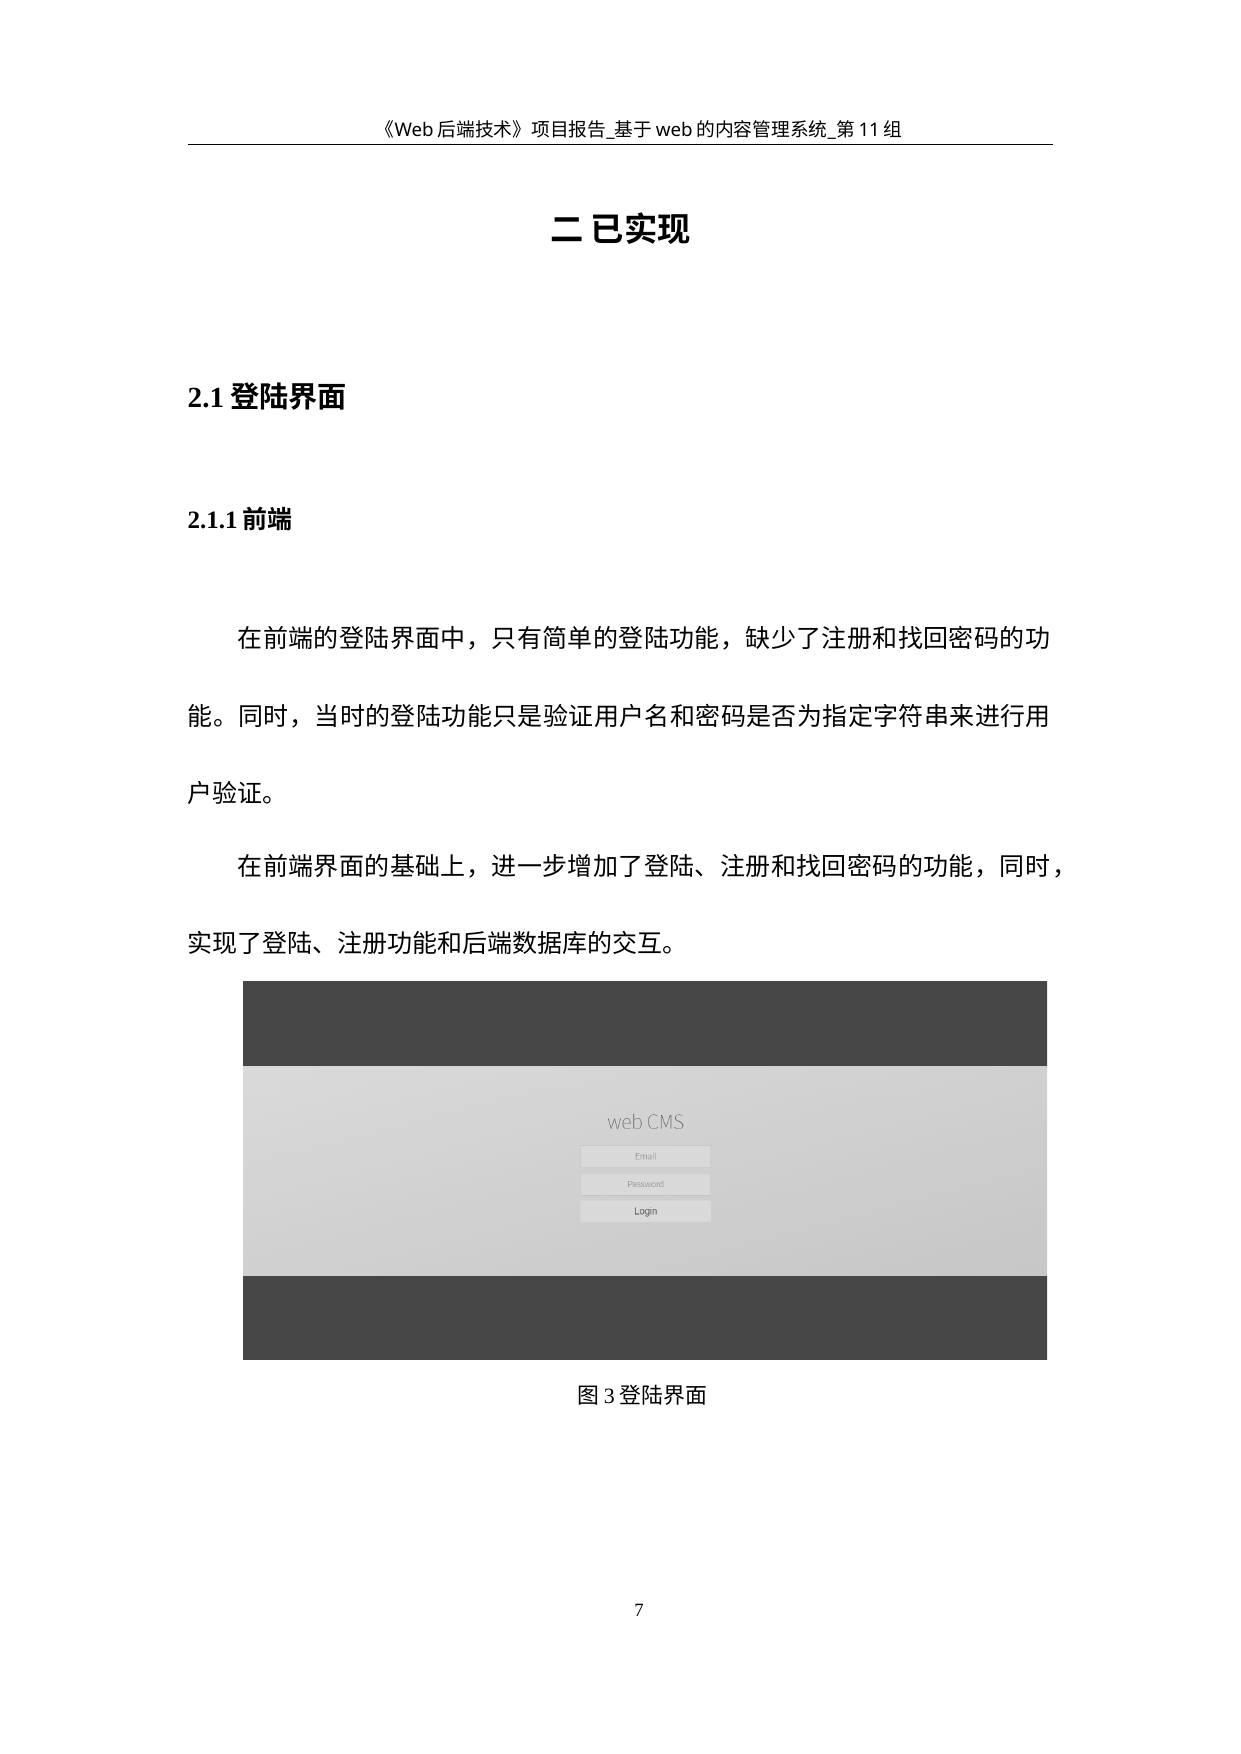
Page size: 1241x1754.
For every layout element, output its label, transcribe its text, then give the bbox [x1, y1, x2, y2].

text 在前端界面的基础上，进一步增加了登陆、注册和找回密码的功能，同时，实现了登陆、注册功能和后端数据库的交互。 [187, 832, 1053, 974]
subtitle 二 已实现 [187, 195, 1053, 260]
picture [243, 981, 1048, 1360]
subtitle 2.1.1前端 [187, 485, 1053, 550]
text 在前端的登陆界面中，只有简单的登陆功能，缺少了注册和找回密码的功能。同时，当时的登陆功能只是验证用户名和密码是否为指定字符串来进行用户验证。 [187, 604, 1053, 824]
text 图 3 登陆界面 [187, 1377, 1053, 1410]
subtitle 2.1登陆界面 [187, 362, 1053, 427]
